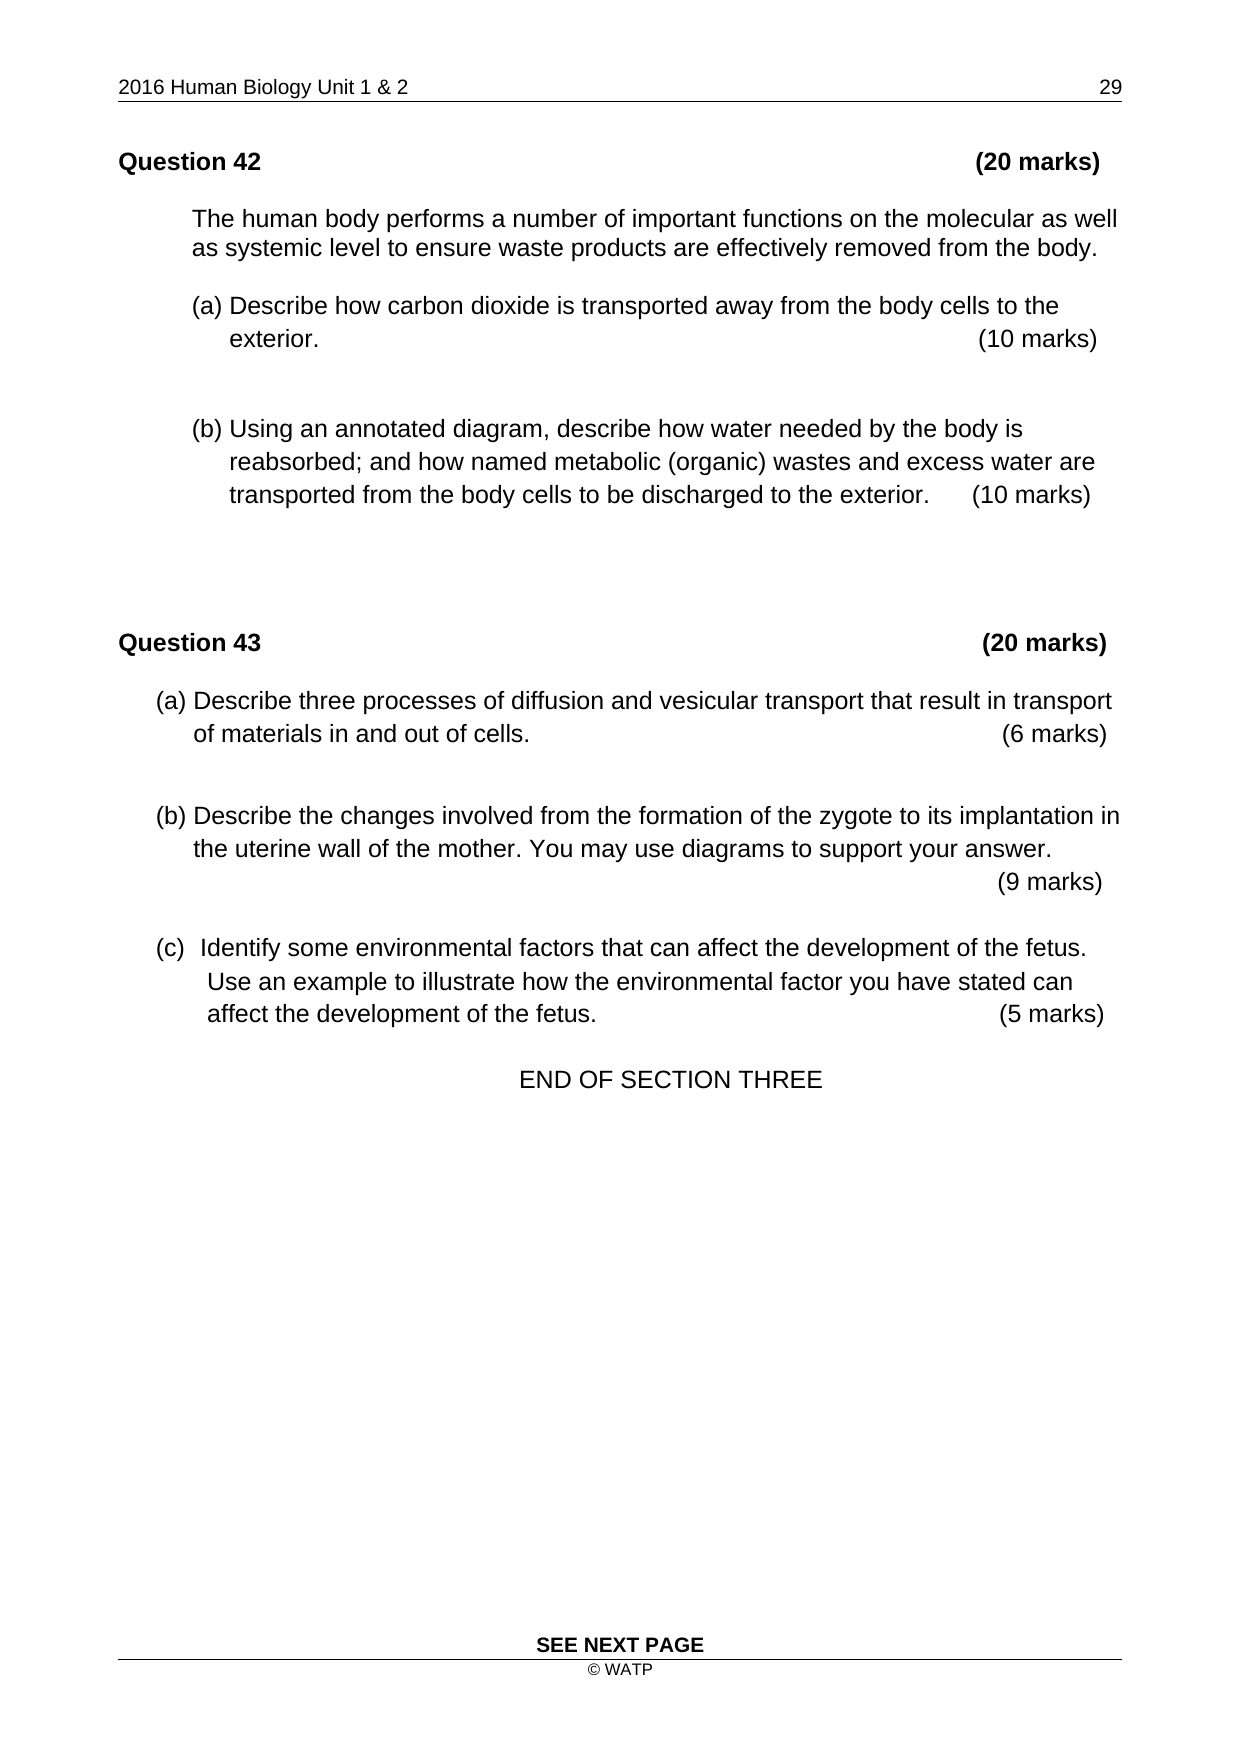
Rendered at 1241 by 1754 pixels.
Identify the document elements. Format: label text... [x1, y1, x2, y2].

list (9 marks) [193, 867, 1122, 896]
list END OF SECTION THREE [193, 1066, 1122, 1094]
list Describe the changes involved from the formation of the zygote to its implantation in the uterine wall of the mother. You may use diagrams to support your answer. [156, 801, 1122, 863]
list Describe how carbon dioxide is transported away from the body cells to the exterior. (10 marks) [192, 291, 1122, 352]
list Identify some environmental factors that can affect the development of the fetus. [156, 933, 1122, 962]
list Describe three processes of diffusion and vesicular transport that result in transport of materials in and out of cells. (6 marks) [156, 686, 1122, 747]
text Question 43 (20 marks) [118, 628, 1122, 657]
list Using an annotated diagram, describe how water needed by the body is reabsorbed; and how named metabolic (organic) wastes and excess water are transported from the body cells to be discharged to the exterior. (10 marks) [192, 414, 1122, 509]
list Use an example to illustrate how the environmental factor you have stated can [193, 966, 1122, 995]
list affect the development of the fetus. (5 marks) [193, 999, 1122, 1028]
list The human body performs a number of important functions on the molecular as well as systemic level to ensure waste products are effectively removed from the body. [192, 204, 1122, 262]
text Question 42 (20 marks) [118, 147, 1122, 176]
